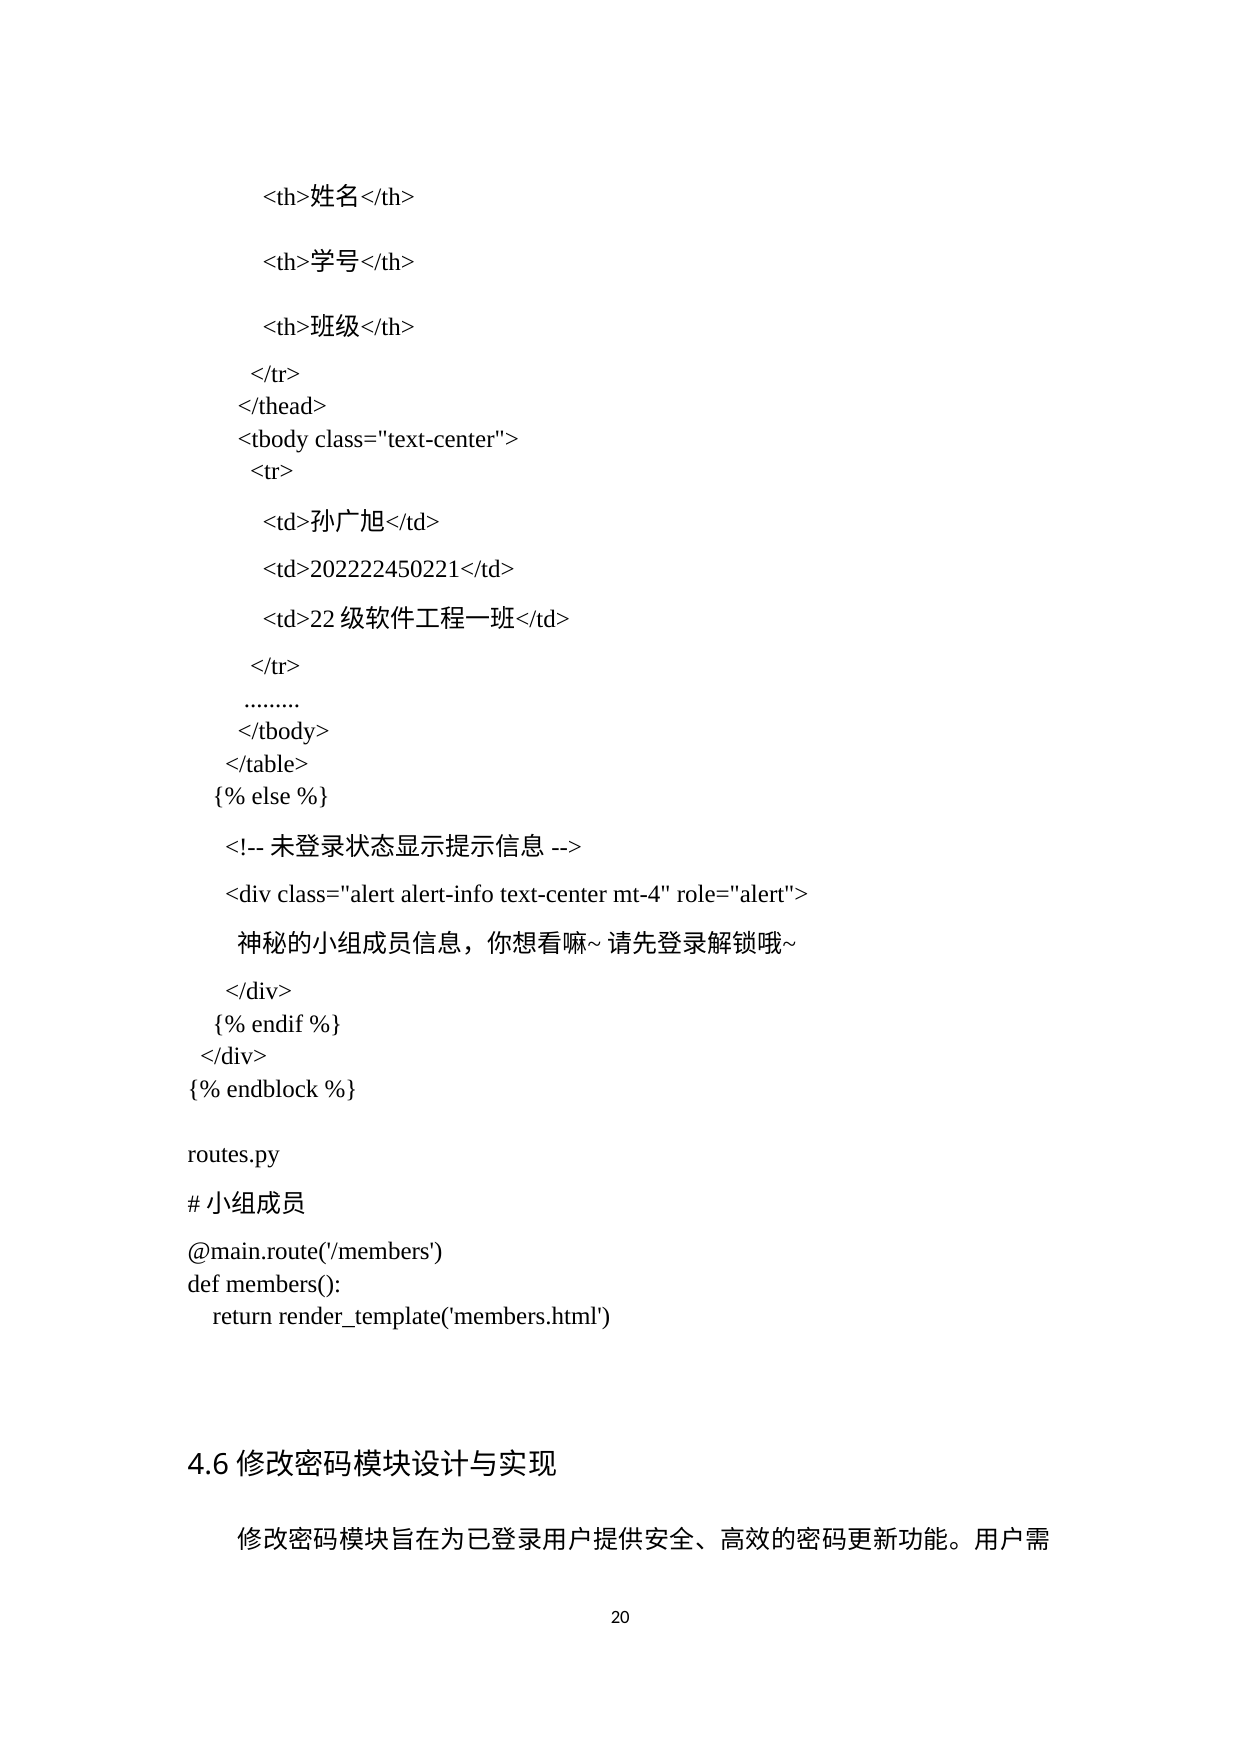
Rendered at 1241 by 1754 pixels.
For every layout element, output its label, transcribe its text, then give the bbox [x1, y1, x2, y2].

text def members(): [187, 1267, 1053, 1299]
text 神秘的小组成员信息，你想看嘛~ 请先登录解锁哦~ [187, 909, 1053, 974]
text </tr> [187, 357, 1053, 389]
text <td>22级软件工程一班</td> [187, 584, 1053, 649]
text <td>孙广旭</td> [187, 487, 1053, 552]
text </table> [187, 747, 1053, 779]
text </tr> [187, 649, 1053, 682]
text ......... [187, 682, 1053, 714]
text </div> [187, 1039, 1053, 1072]
text {% else %} [187, 779, 1053, 812]
text </thead> [187, 389, 1053, 422]
text {% endif %} [187, 1007, 1053, 1039]
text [187, 1516, 1053, 1557]
text <th>姓名</th> [187, 162, 1053, 227]
text <div class="alert alert-info text-center mt-4" role="alert"> [187, 877, 1053, 909]
text # 小组成员 [187, 1169, 1053, 1234]
text @main.route('/members') [187, 1234, 1053, 1267]
text <td>202222450221</td> [187, 552, 1053, 584]
text 4.6 修改密码模块设计与实现 [187, 1429, 1053, 1494]
text </tbody> [187, 714, 1053, 747]
text <tbody class="text-center"> [187, 422, 1053, 454]
text <tr> [187, 454, 1053, 487]
text return render_template('members.html') [187, 1299, 1053, 1332]
text <th>学号</th> [187, 227, 1053, 292]
text <!-- 未登录状态显示提示信息 --> [187, 812, 1053, 877]
text routes.py [187, 1137, 1053, 1169]
text <th>班级</th> [187, 292, 1053, 357]
text </div> [187, 974, 1053, 1007]
text {% endblock %} [187, 1072, 1053, 1104]
